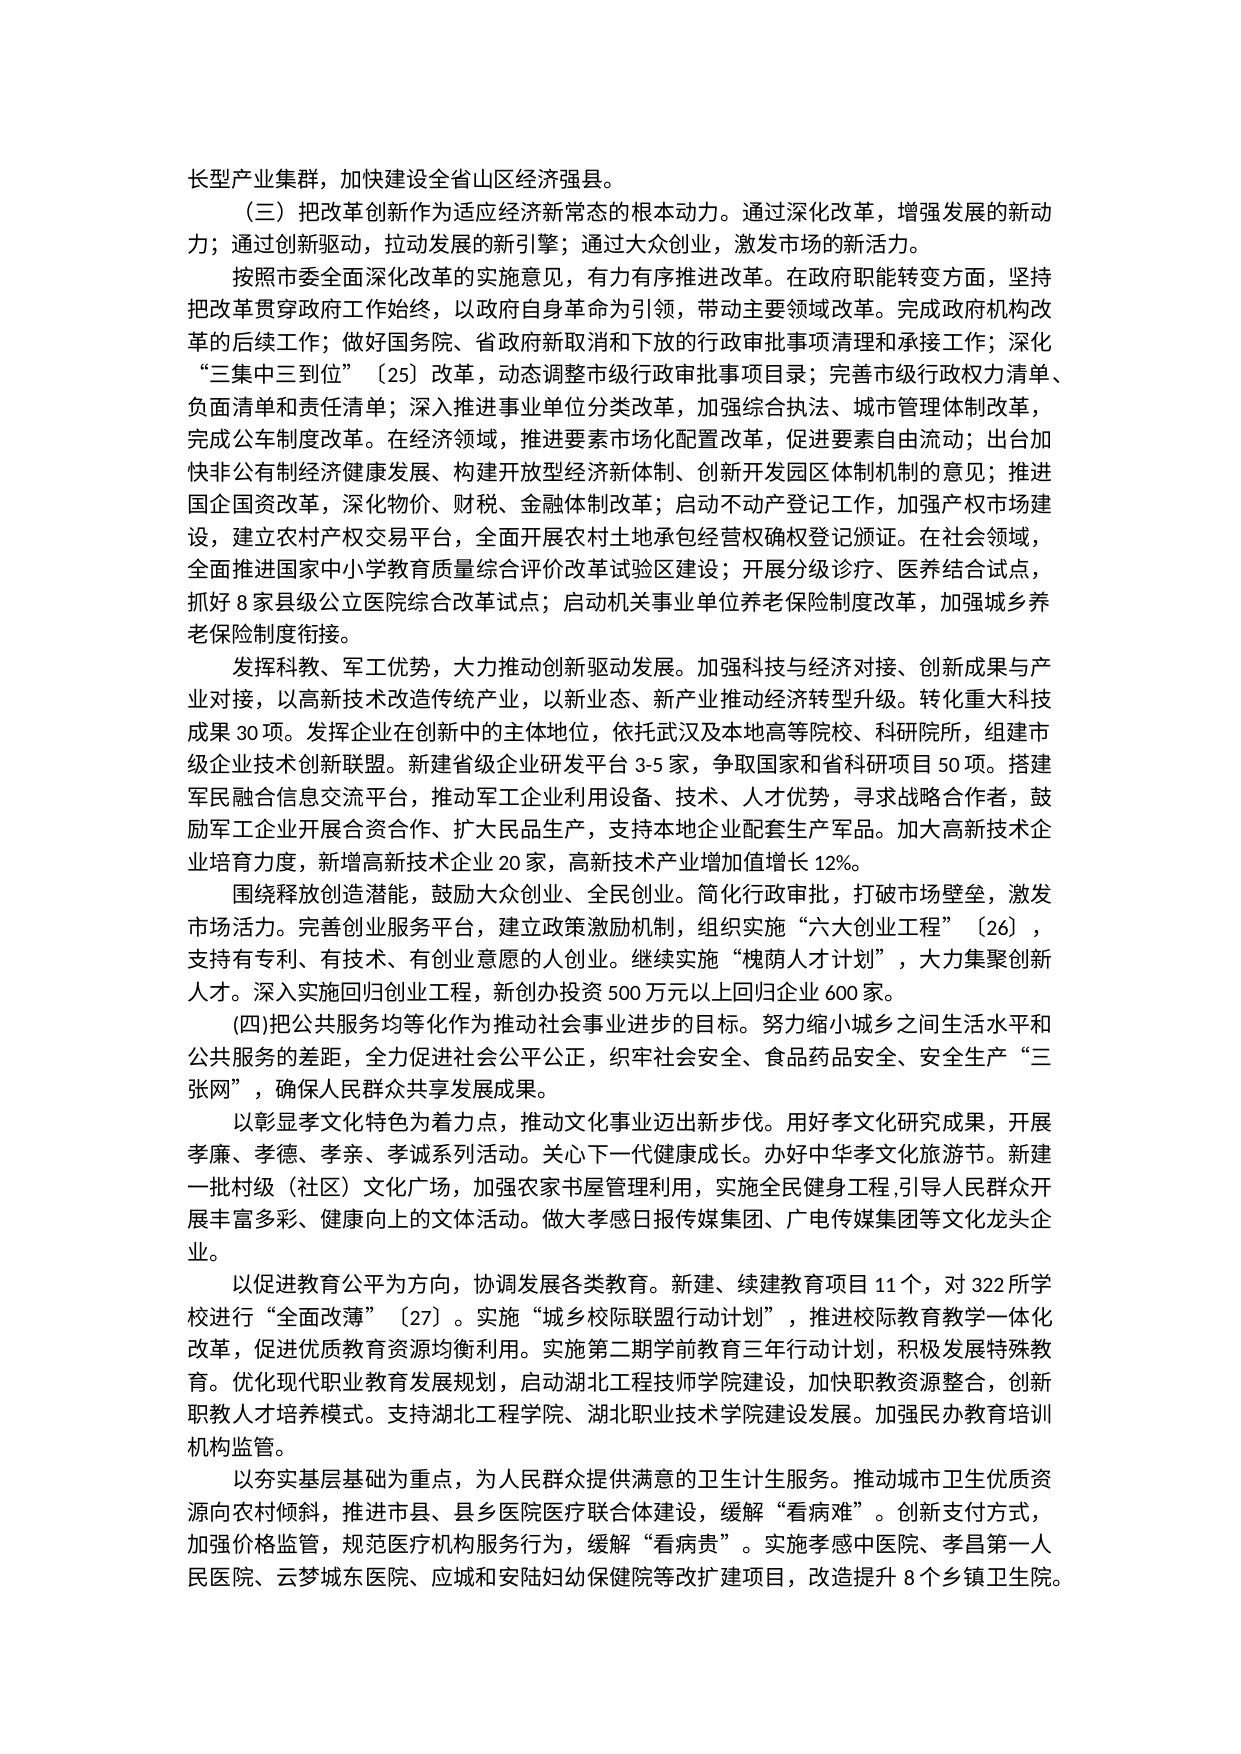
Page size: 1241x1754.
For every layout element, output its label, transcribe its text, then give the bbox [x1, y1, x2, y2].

text 围绕释放创造潜能，鼓励大众创业、全民创业。简化行政审批，打破市场壁垒，激发市场活力。完善创业服务平台，建立政策激励机制，组织实施“六大创业工程”〔26〕，支持有专利、有技术、有创业意愿的人创业。继续实施“槐荫人才计划”，大力集聚创新人才。深入实施回归创业工程，新创办投资500万元以上回归企业600家。 [187, 877, 1053, 1007]
text 以促进教育公平为方向，协调发展各类教育。新建、续建教育项目11个，对322所学校进行“全面改薄”〔27〕。实施“城乡校际联盟行动计划”，推进校际教育教学一体化改革，促进优质教育资源均衡利用。实施第二期学前教育三年行动计划，积极发展特殊教育。优化现代职业教育发展规划，启动湖北工程技师学院建设，加快职教资源整合，创新职教人才培养模式。支持湖北工程学院、湖北职业技术学院建设发展。加强民办教育培训机构监管。 [187, 1267, 1053, 1462]
text 按照市委全面深化改革的实施意见，有力有序推进改革。在政府职能转变方面，坚持把改革贯穿政府工作始终，以政府自身革命为引领，带动主要领域改革。完成政府机构改革的后续工作；做好国务院、省政府新取消和下放的行政审批事项清理和承接工作；深化“三集中三到位”〔25〕改革，动态调整市级行政审批事项目录；完善市级行政权力清单、负面清单和责任清单；深入推进事业单位分类改革，加强综合执法、城市管理体制改革，完成公车制度改革。在经济领域，推进要素市场化配置改革，促进要素自由流动；出台加快非公有制经济健康发展、构建开放型经济新体制、创新开发园区体制机制的意见；推进国企国资改革，深化物价、财税、金融体制改革；启动不动产登记工作，加强产权市场建设，建立农村产权交易平台，全面开展农村土地承包经营权确权登记颁证。在社会领域，全面推进国家中小学教育质量综合评价改革试验区建设；开展分级诊疗、医养结合试点，抓好8家县级公立医院综合改革试点；启动机关事业单位养老保险制度改革，加强城乡养老保险制度衔接。 [187, 259, 1053, 649]
text 发挥科教、军工优势，大力推动创新驱动发展。加强科技与经济对接、创新成果与产业对接，以高新技术改造传统产业，以新业态、新产业推动经济转型升级。转化重大科技成果30项。发挥企业在创新中的主体地位，依托武汉及本地高等院校、科研院所，组建市级企业技术创新联盟。新建省级企业研发平台3-5家，争取国家和省科研项目50项。搭建军民融合信息交流平台，推动军工企业利用设备、技术、人才优势，寻求战略合作者，鼓励军工企业开展合资合作、扩大民品生产，支持本地企业配套生产军品。加大高新技术企业培育力度，新增高新技术企业20家，高新技术产业增加值增长12%。 [187, 649, 1053, 877]
text （三）把改革创新作为适应经济新常态的根本动力。通过深化改革，增强发展的新动力；通过创新驱动，拉动发展的新引擎；通过大众创业，激发市场的新活力。 [187, 194, 1053, 259]
text 以彰显孝文化特色为着力点，推动文化事业迈出新步伐。用好孝文化研究成果，开展孝廉、孝德、孝亲、孝诚系列活动。关心下一代健康成长。办好中华孝文化旅游节。新建一批村级（社区）文化广场，加强农家书屋管理利用，实施全民健身工程,引导人民群众开展丰富多彩、健康向上的文体活动。做大孝感日报传媒集团、广电传媒集团等文化龙头企业。 [187, 1104, 1053, 1267]
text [187, 1462, 1053, 1592]
text (四)把公共服务均等化作为推动社会事业进步的目标。努力缩小城乡之间生活水平和公共服务的差距，全力促进社会公平公正，织牢社会安全、食品药品安全、安全生产“三张网”，确保人民群众共享发展成果。 [187, 1007, 1053, 1104]
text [187, 162, 1053, 194]
